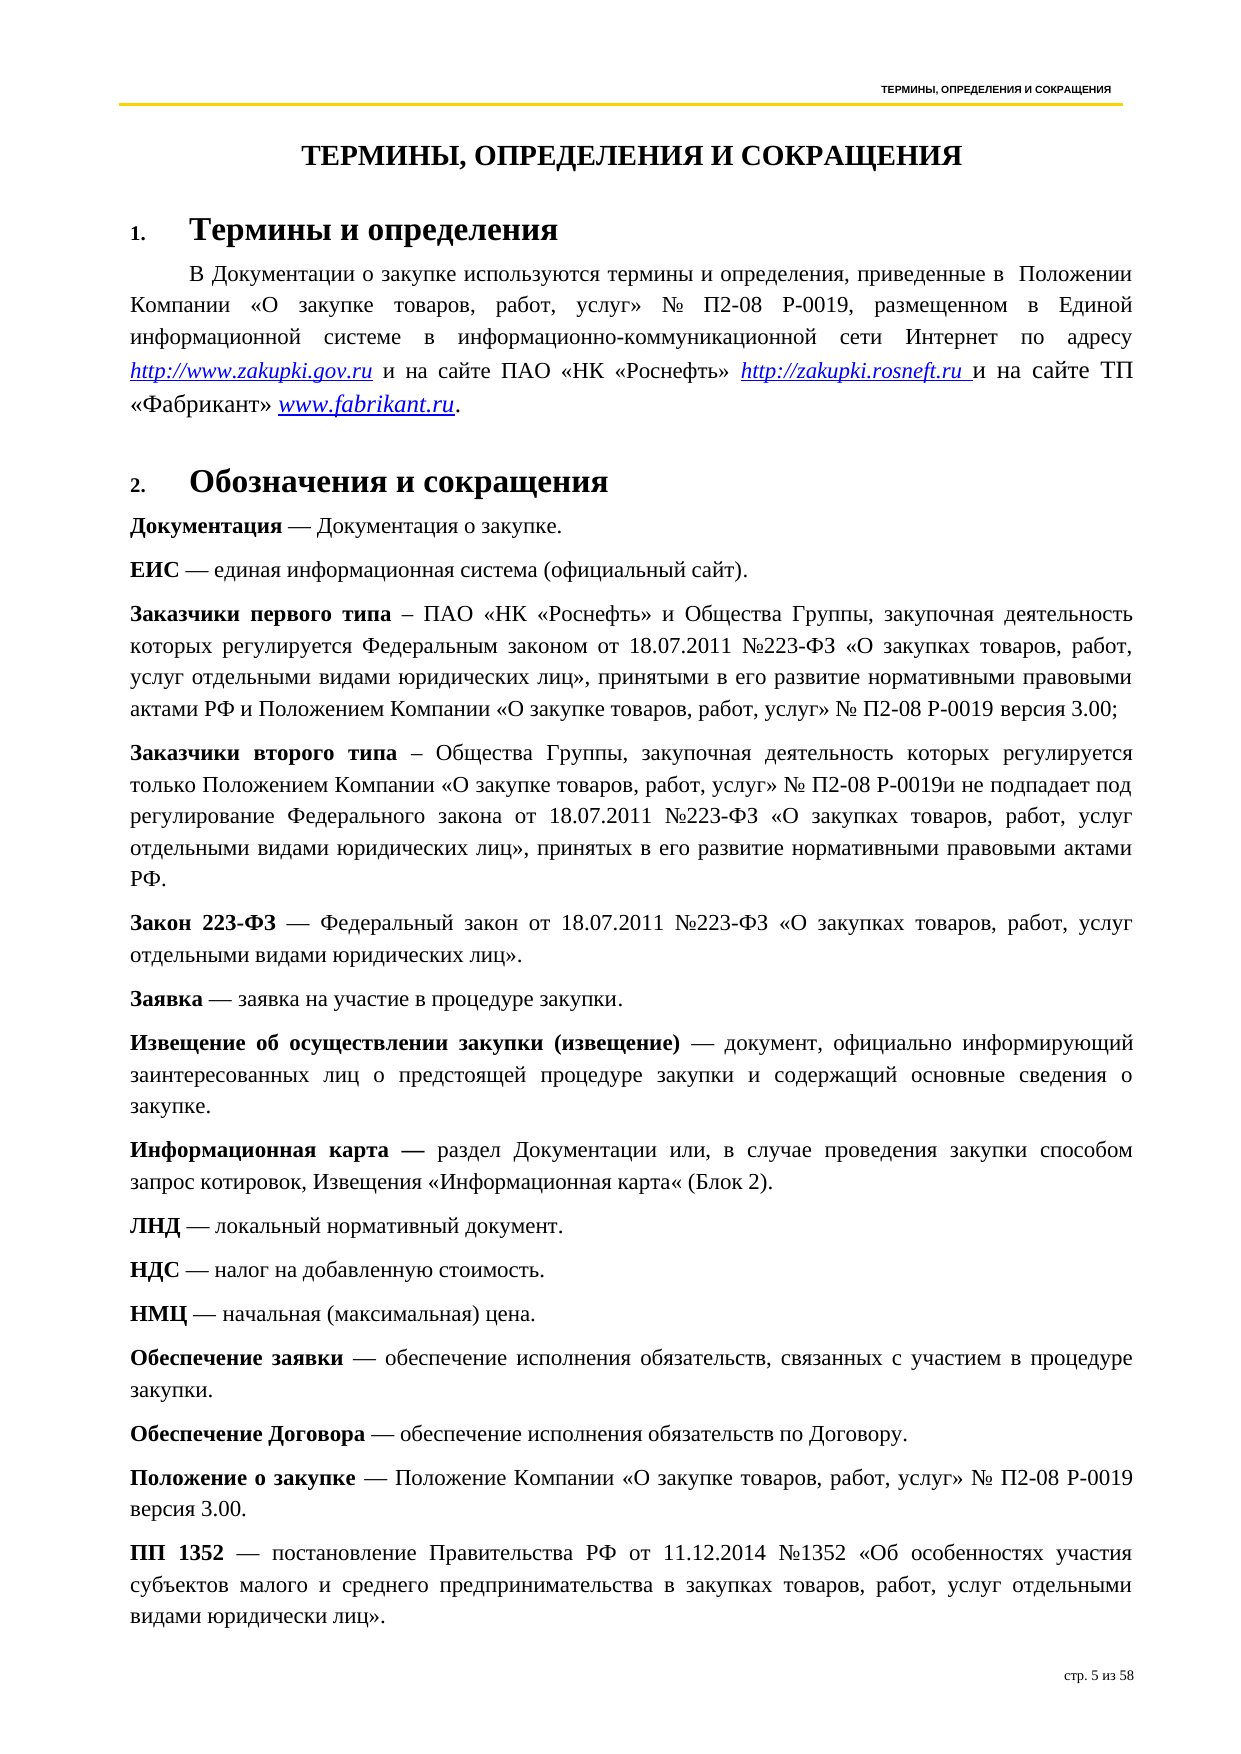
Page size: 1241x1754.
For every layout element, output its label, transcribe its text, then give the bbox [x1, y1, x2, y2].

text Обеспечение Договора — обеспечение исполнения обязательств по Договору. [130, 1420, 1134, 1446]
text Информационная карта — раздел Документации или, в случае проведения закупки способом запрос котировок, Извещения «Информационная карта« (Блок 2). [130, 1136, 1134, 1194]
text НДС — налог на добавленную стоимость. [130, 1256, 1134, 1282]
text Извещение об осуществлении закупки (извещение) — документ, официально информирующий заинтересованных лиц о предстоящей процедуре закупки и содержащий основные сведения о закупке. [130, 1029, 1134, 1118]
text Обеспечение заявки — обеспечение исполнения обязательств, связанных с участием в процедуре закупки. [130, 1344, 1134, 1402]
text Термины, определения и сокращения [130, 138, 1134, 171]
text ЕИС — единая информационная система (официальный сайт). [130, 556, 1134, 583]
subtitle Обозначения и сокращения [130, 461, 1134, 500]
text Закон 223-ФЗ — Федеральный закон от 18.07.2011 №223-ФЗ «О закупках товаров, работ, услуг отдельными видами юридических лиц». [130, 909, 1134, 967]
text Заказчики первого типа – ПАО «НК «Роснефть» и Общества Группы, закупочная деятельность которых регулируется Федеральным законом от 18.07.2011 №223-ФЗ «О закупках товаров, работ, услуг отдельными видами юридических лиц», принятыми в его развитие нормативными правовыми актами РФ и Положением Компании «О закупке товаров, работ, услуг» № П2-08 Р-0019 версия 3.00; [130, 600, 1134, 721]
text Положение о закупке — Положение Компании «О закупке товаров, работ, услуг» № П2-08 Р-0019 версия 3.00. [130, 1464, 1134, 1522]
text Заказчики второго типа – Общества Группы, закупочная деятельность которых регулируется только Положением Компании «О закупке товаров, работ, услуг» № П2-08 Р-0019и не подпадает под регулирование Федерального закона от 18.07.2011 №223-ФЗ «О закупках товаров, работ, услуг отдельными видами юридических лиц», принятых в его развитие нормативными правовыми актами РФ. [130, 739, 1134, 892]
text ЛНД — локальный нормативный документ. [130, 1212, 1134, 1238]
text НМЦ — начальная (максимальная) цена. [130, 1300, 1134, 1326]
text ПП 1352 — постановление Правительства РФ от 11.12.2014 №1352 «Об особенностях участия субъектов малого и среднего предпринимательства в закупках товаров, работ, услуг отдельными видами юридически лиц». [130, 1539, 1134, 1629]
text В Документации о закупке используются термины и определения, приведенные в Положении Компании «О закупке товаров, работ, услуг» № П2-08 Р-0019, размещенном в Единой информационной системе в информационно-коммуникационной сети Интернет по адресу http://www.zakupki.gov.ru и на сайте ПАО «НК «Роснефть» http://zakupki.rosneft.ru и на сайте ТП «Фабрикант» www.fabrikant.ru. [130, 260, 1134, 418]
text Заявка — заявка на участие в процедуре закупки. [130, 985, 1134, 1011]
text Документация — Документация о закупке. [130, 512, 1134, 538]
subtitle Термины и определения [130, 209, 1134, 247]
